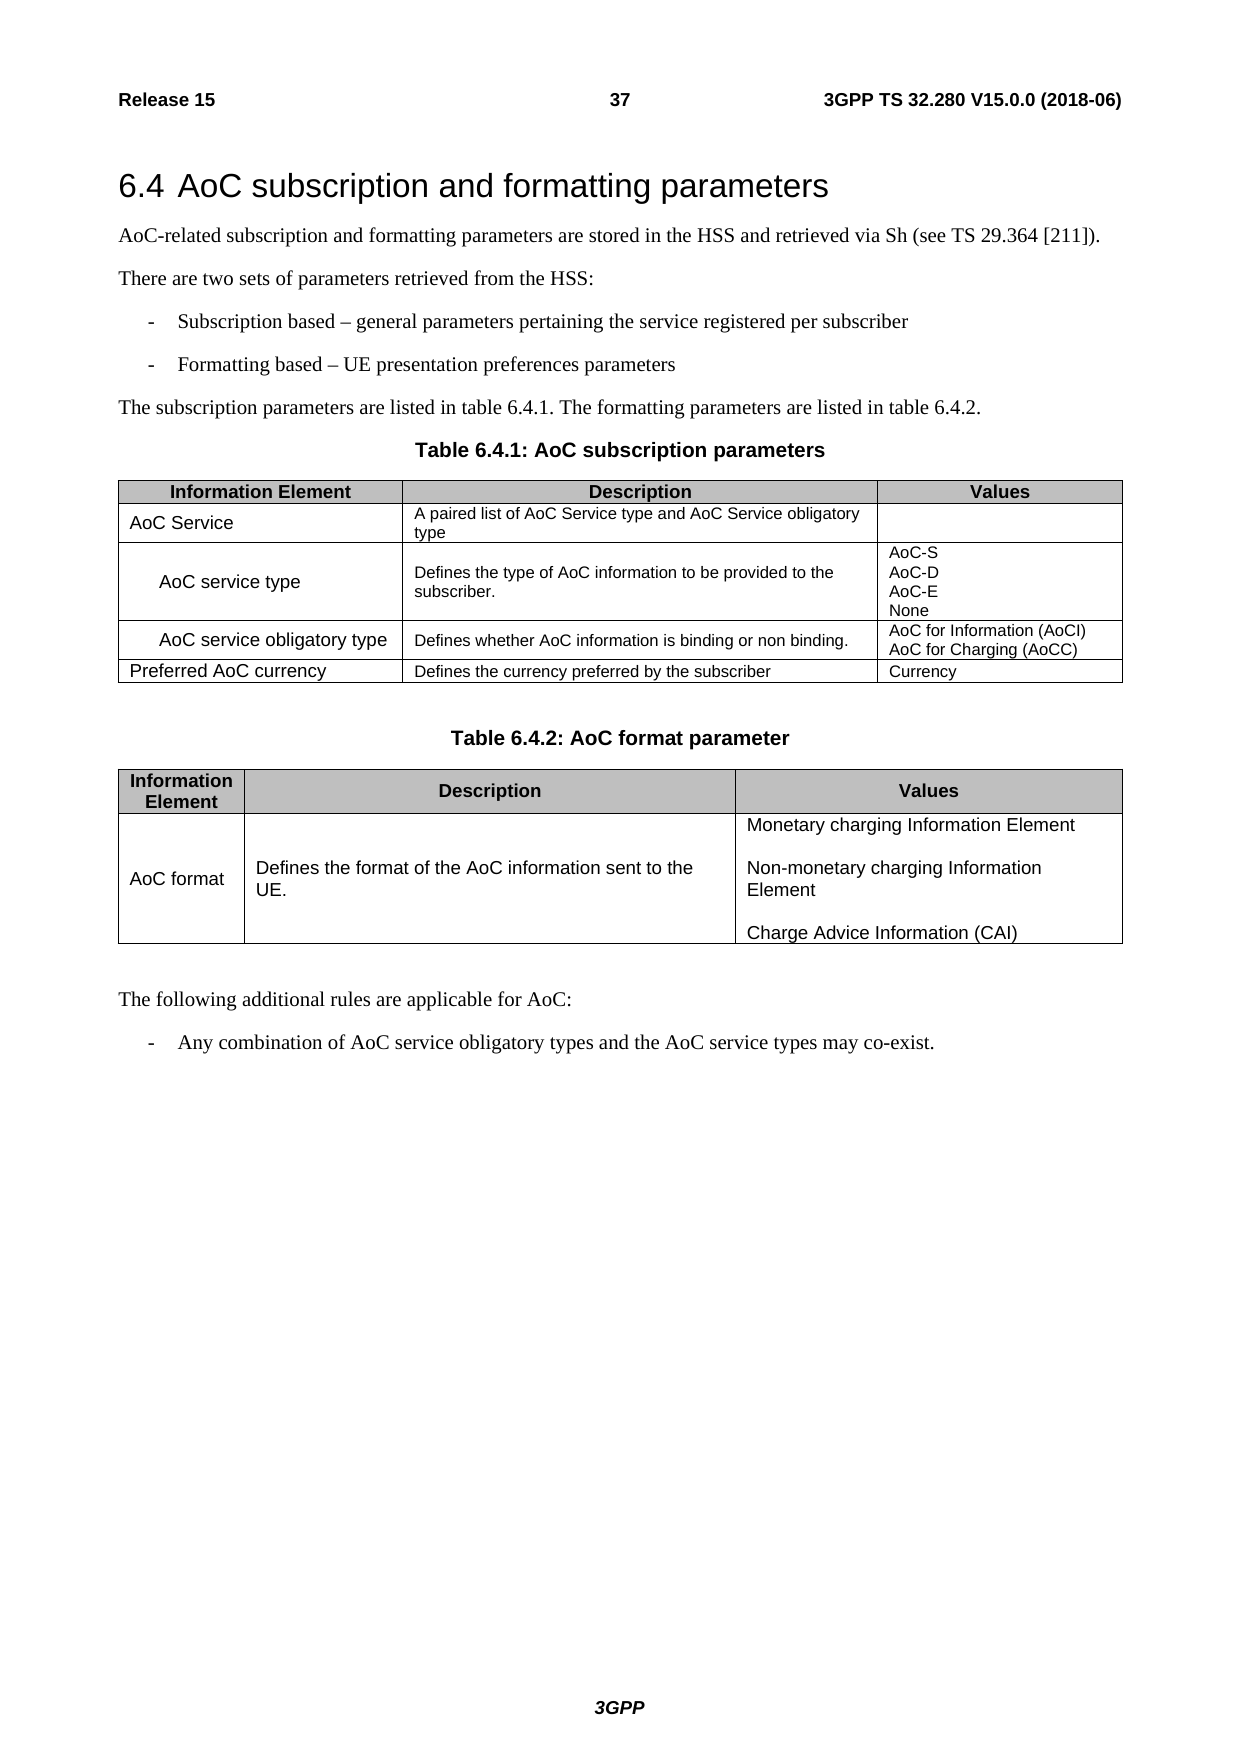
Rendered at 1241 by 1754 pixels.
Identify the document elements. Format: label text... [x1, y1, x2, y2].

table_header Description [403, 481, 877, 503]
text The following additional rules are applicable for AoC: [118, 987, 1122, 1011]
text AoC-related subscription and formatting parameters are stored in the HSS and retrieved via Sh (see TS 29.364 [211]). [118, 223, 1122, 247]
table_cell AoC service type [119, 543, 402, 620]
table_header Values [878, 481, 1122, 503]
text - Any combination of AoC service obligatory types and the AoC service types may co-exist. [148, 1030, 1122, 1054]
table_cell [878, 504, 1122, 542]
subtitle 6.4 AoC subscription and formatting parameters [118, 166, 1122, 205]
table_cell Defines the currency preferred by the subscriber [403, 660, 877, 682]
table_header Information Element [119, 481, 402, 503]
text The subscription parameters are listed in table 6.4.1. The formatting parameters are listed in table 6.4.2. [118, 395, 1122, 419]
table_cell A paired list of AoC Service type and AoC Service obligatory type [403, 504, 877, 542]
text - Subscription based – general parameters pertaining the service registered per subscriber [148, 309, 1122, 333]
table_cell Currency [878, 660, 1122, 682]
table_cell AoC Service [119, 504, 402, 542]
text There are two sets of parameters retrieved from the HSS: [118, 266, 1122, 290]
text Table 6.4.2: AoC format parameter [118, 726, 1122, 750]
table_header Values [736, 770, 1122, 813]
table_cell AoC-S AoC-D AoC-E None [878, 543, 1122, 620]
table_header Description [245, 770, 735, 813]
table_cell AoC service obligatory type [119, 621, 402, 659]
table_cell AoC for Information (AoCI) AoC for Charging (AoCC) [878, 621, 1122, 659]
table_cell Defines whether AoC information is binding or non binding. [403, 621, 877, 659]
text - Formatting based – UE presentation preferences parameters [148, 352, 1122, 376]
text Table 6.4.1: AoC subscription parameters [118, 437, 1122, 461]
table_cell Defines the format of the AoC information sent to the UE. [245, 814, 735, 943]
table_cell Defines the type of AoC information to be provided to the subscriber. [403, 543, 877, 620]
table_cell AoC format [119, 814, 244, 943]
table_cell Preferred AoC currency [119, 660, 402, 682]
table_header Information Element [119, 770, 244, 813]
table_cell Monetary charging Information Element Non-monetary charging Information Element Charge Advice Information (CAI) [736, 814, 1122, 943]
